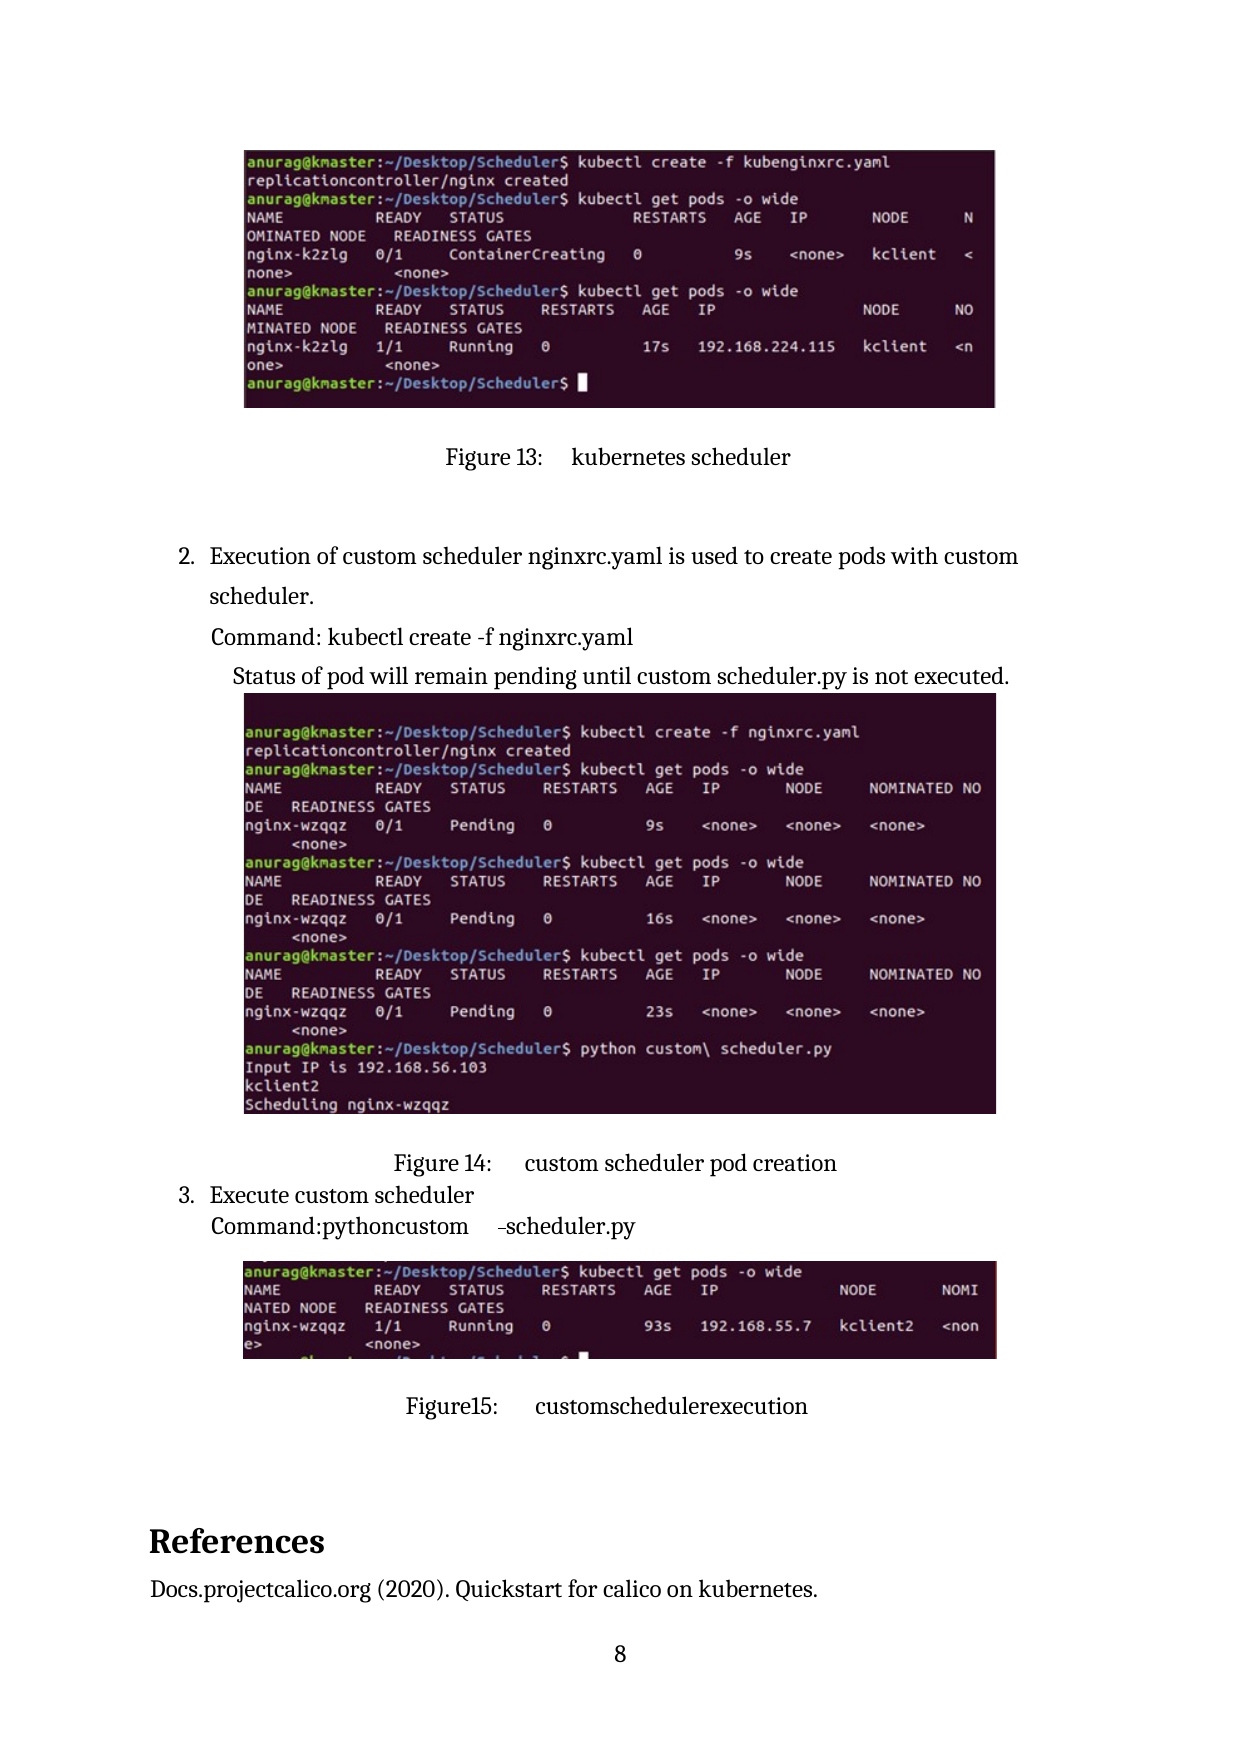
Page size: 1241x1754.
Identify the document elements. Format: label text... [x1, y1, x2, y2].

picture [243, 150, 997, 408]
picture [243, 693, 997, 1114]
picture [243, 1261, 997, 1359]
text Status of pod will remain pending until custom scheduler.py is not executed. [150, 662, 1093, 690]
text Command: kubectl create -f nginxrc.yaml [211, 622, 1092, 651]
text Docs.projectcalico.org (2020). Quickstart for calico on kubernetes. [150, 1574, 1092, 1603]
subtitle References [148, 1521, 1208, 1562]
text Figure 14: custom scheduler pod creation [150, 1149, 1240, 1178]
text Figure 13: kubernetes scheduler [150, 443, 1240, 472]
list Execute custom scheduler [178, 1181, 1021, 1210]
list Execution of custom scheduler nginxrc.yaml is used to create pods with custom scheduler. [178, 542, 1021, 611]
